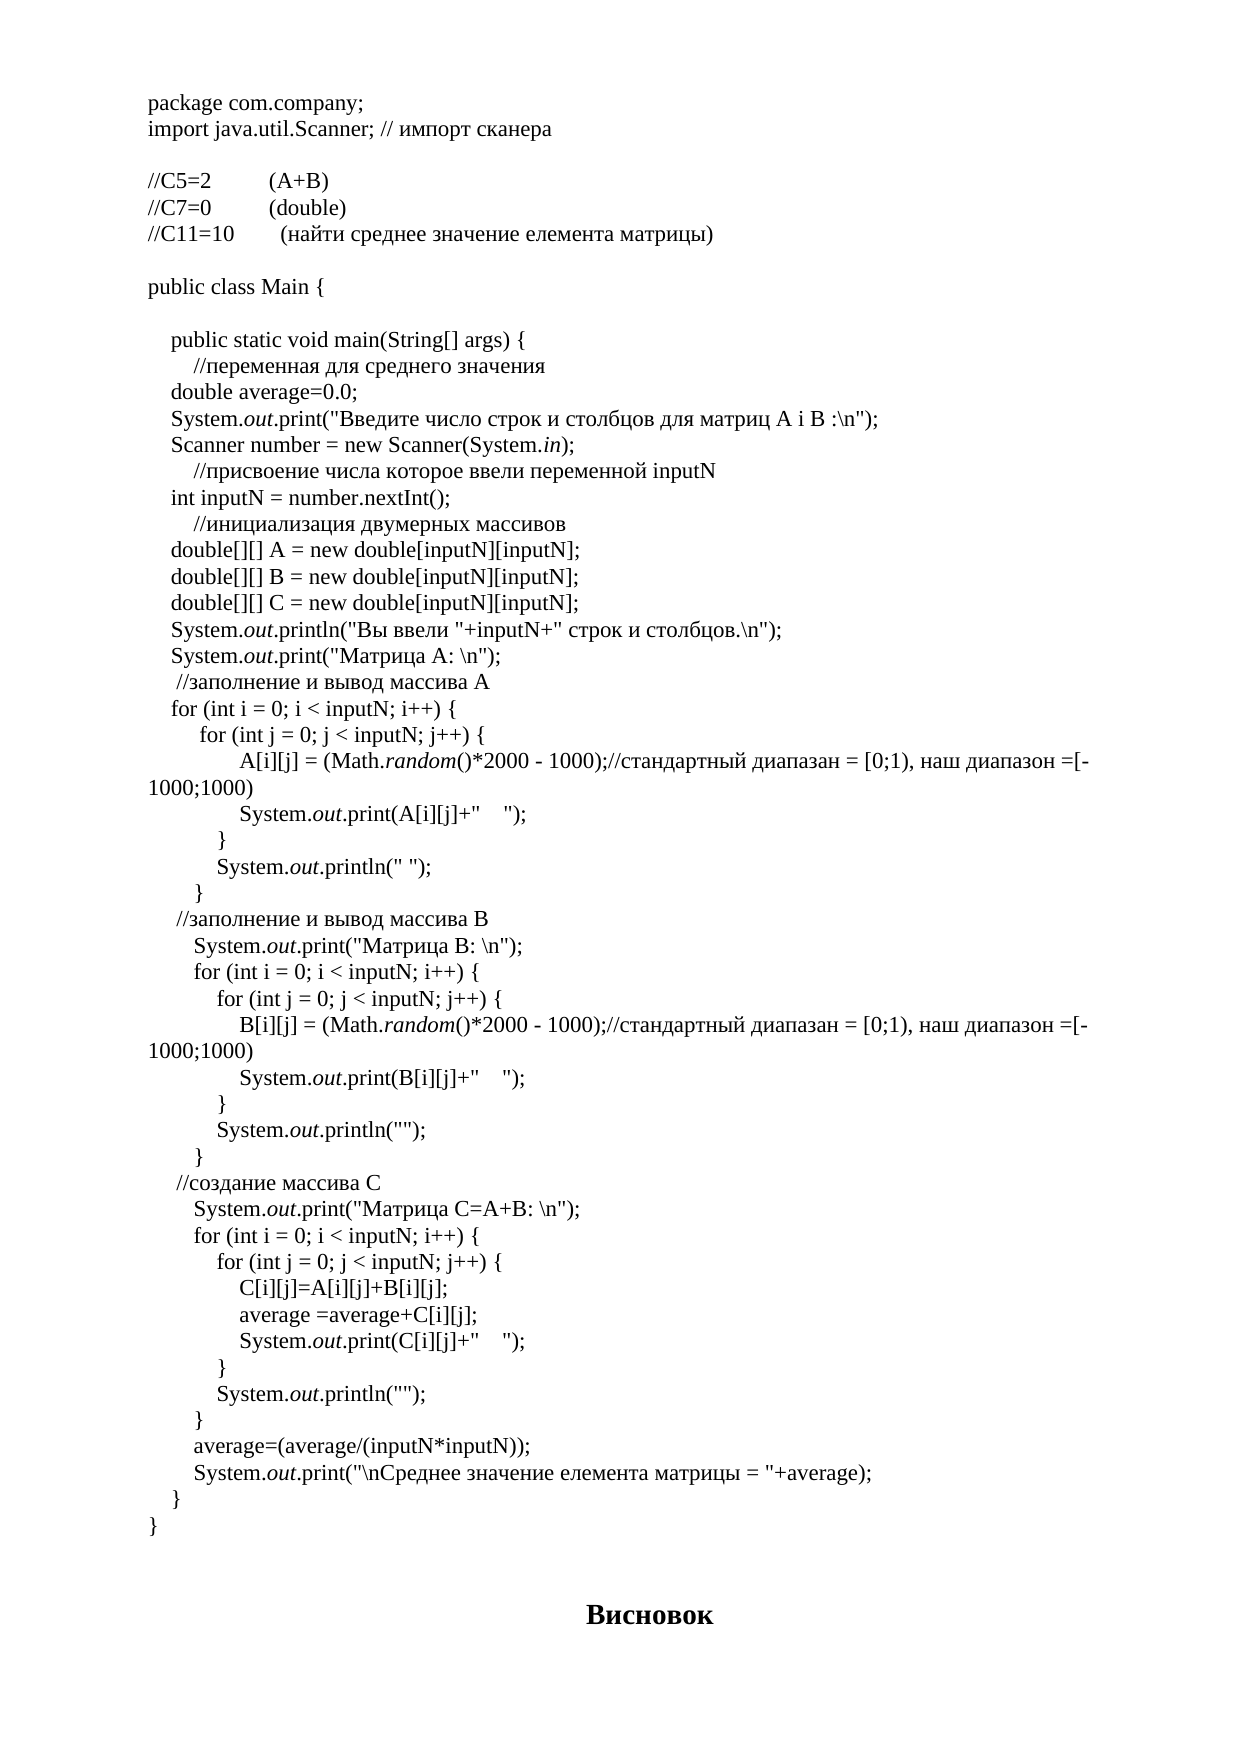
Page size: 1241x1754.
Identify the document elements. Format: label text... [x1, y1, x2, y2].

text Висновок [148, 1597, 1152, 1631]
text package com.company; import java.util.Scanner; // импорт сканера //С5=2 (A+B) //С7=0 (double) //С11=10 (найти среднее значение елемента матрицы) public class Main { public static void main(String[] args) { //переменная для среднего значения double average=0.0; System.out.print("Введите число строк и столбцов для матриц А і В :\n"); Scanner number = new Scanner(System.in); //присвоение числа которое ввели переменной inputN int inputN = number.nextInt(); //инициализация двумерных массивов double[][] A = new double[inputN][inputN]; double[][] B = new double[inputN][inputN]; double[][] C = new double[inputN][inputN]; System.out.println("Вы ввели "+inputN+" строк и столбцов.\n"); System.out.print("Матрица A: \n"); //заполнение и вывод массива А for (int i = 0; i < inputN; i++) { for (int j = 0; j < inputN; j++) { A[i][j] = (Math.random()*2000 - 1000);//стандартный диапазан = [0;1), наш диапазон =[-1000;1000) System.out.print(A[i][j]+" "); } System.out.println(" "); } //заполнение и вывод массива В System.out.print("Матрица B: \n"); for (int i = 0; i < inputN; i++) { for (int j = 0; j < inputN; j++) { B[i][j] = (Math.random()*2000 - 1000);//стандартный диапазан = [0;1), наш диапазон =[-1000;1000) System.out.print(B[i][j]+" "); } System.out.println(""); } //создание массива С System.out.print("Матрица C=A+B: \n"); for (int i = 0; i < inputN; i++) { for (int j = 0; j < inputN; j++) { C[i][j]=A[i][j]+B[i][j]; average =average+C[i][j]; System.out.print(C[i][j]+" "); } System.out.println(""); } average=(average/(inputN*inputN)); System.out.print("\nСреднее значение елемента матрицы = "+average); } } [148, 88, 1152, 1538]
